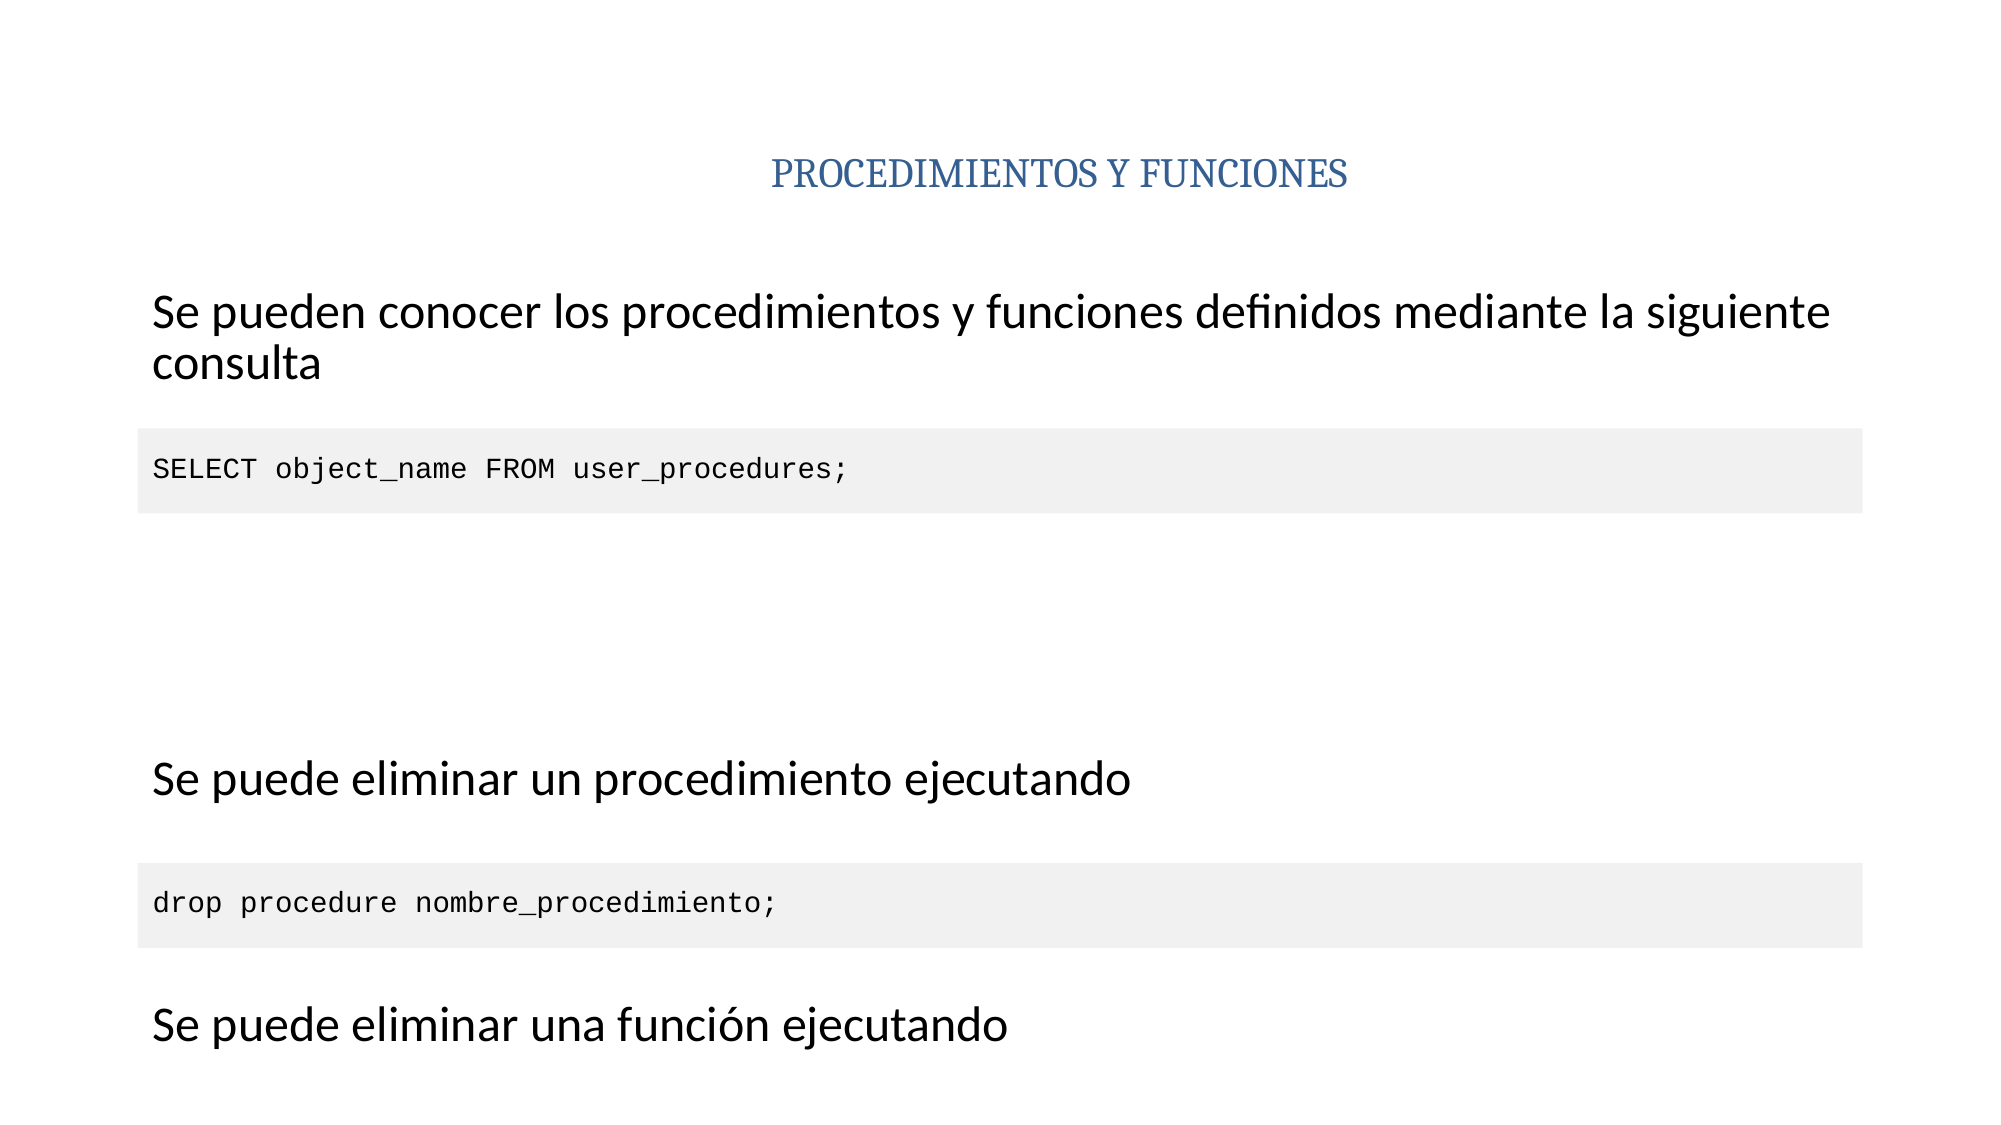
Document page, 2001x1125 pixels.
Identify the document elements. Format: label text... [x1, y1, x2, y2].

text Se puede eliminar un procedimiento ejecutando [152, 747, 1985, 808]
text Se puede eliminar una función ejecutando [152, 890, 1985, 1054]
subtitle PROCEDIMIENTOS Y FUNCIONES [133, 150, 1985, 198]
text Se pueden conocer los procedimientos y funciones definidos mediante la siguiente consulta [152, 286, 1985, 392]
